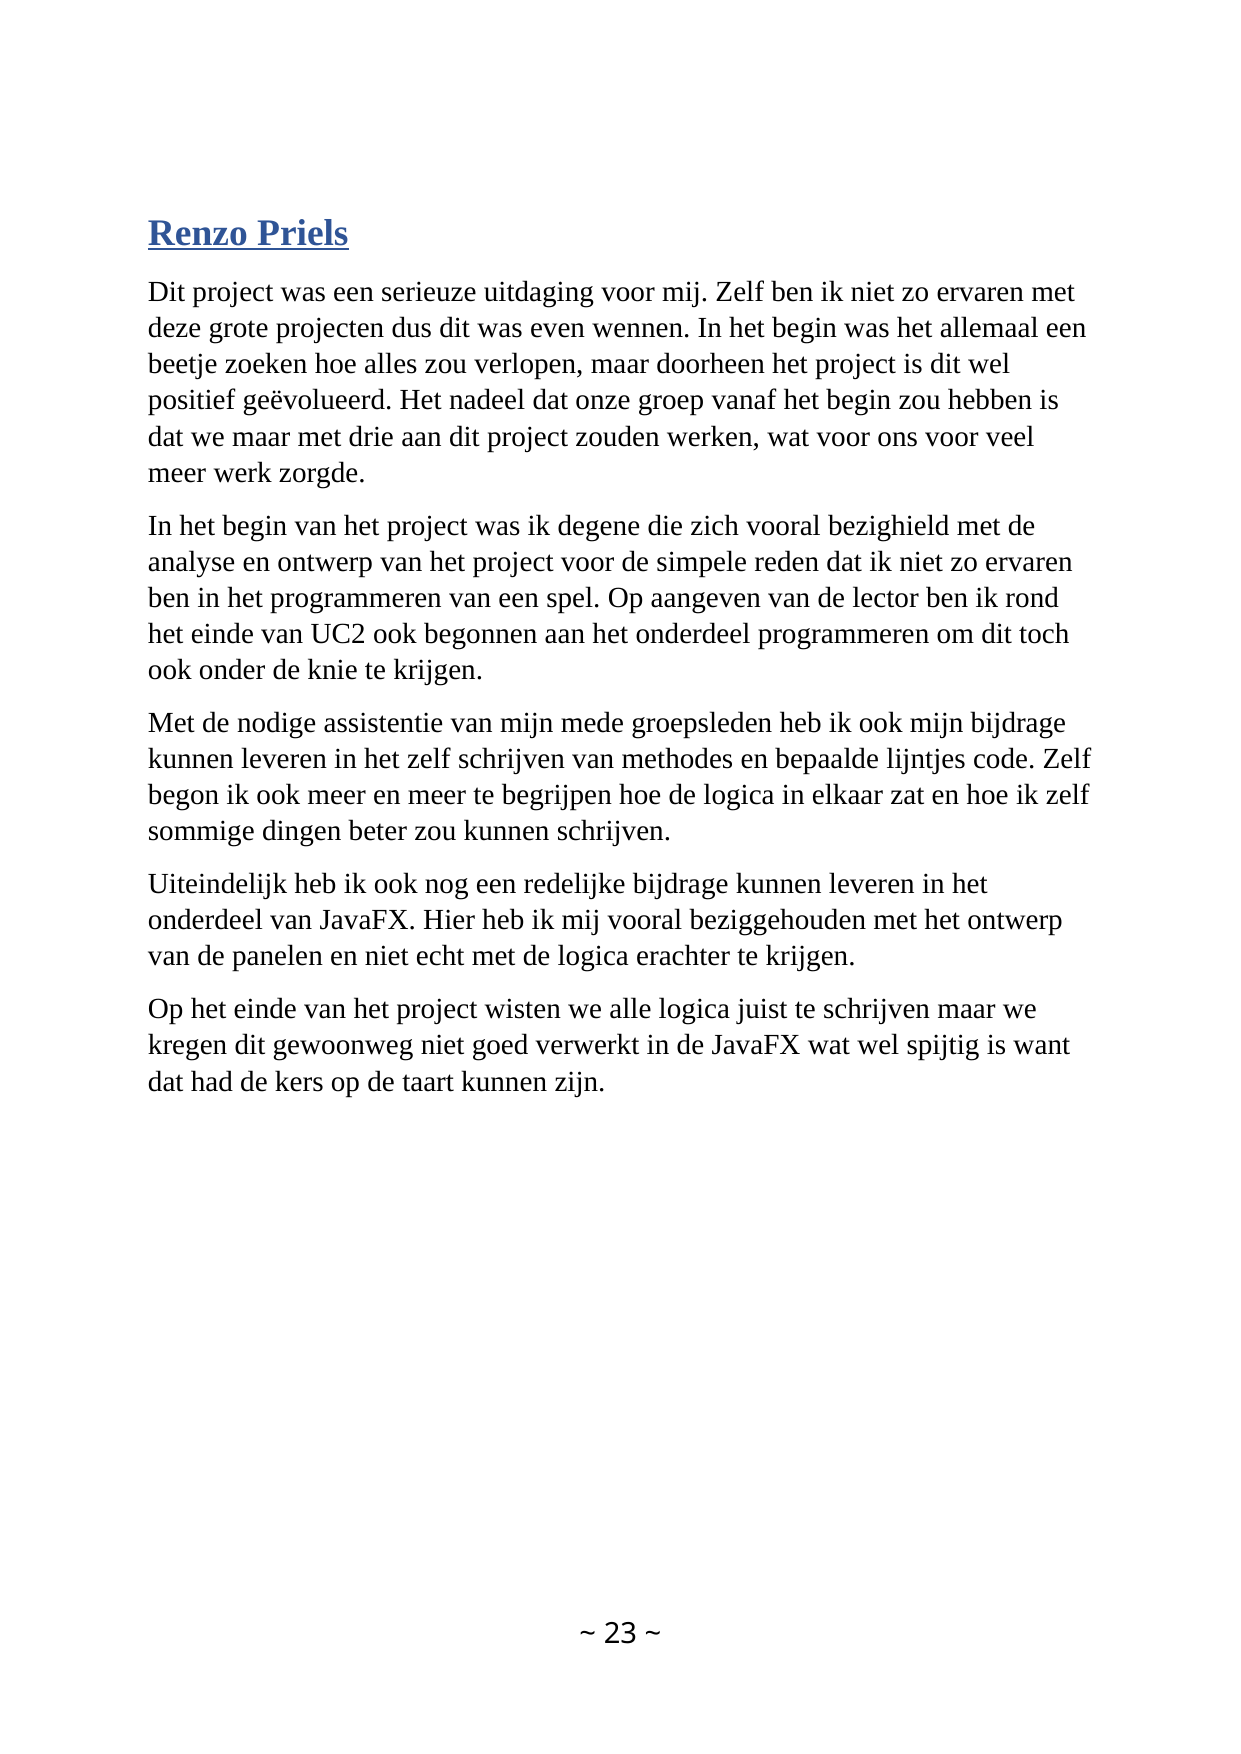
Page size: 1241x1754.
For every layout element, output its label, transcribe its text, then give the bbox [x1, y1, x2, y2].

text In het begin van het project was ik degene die zich vooral bezighield met de analyse en ontwerp van het project voor de simpele reden dat ik niet zo ervaren ben in het programmeren van een spel. Op aangeven van de lector ben ik rond het einde van UC2 ook begonnen aan het onderdeel programmeren om dit toch ook onder de knie te krijgen. [148, 508, 1093, 686]
text Dit project was een serieuze uitdaging voor mij. Zelf ben ik niet zo ervaren met deze grote projecten dus dit was even wennen. In het begin was het allemaal een beetje zoeken hoe alles zou verlopen, maar doorheen het project is dit wel positief geëvolueerd. Het nadeel dat onze groep vanaf het begin zou hebben is dat we maar met drie aan dit project zouden werken, wat voor ons voor veel meer werk zorgde. [148, 274, 1093, 488]
text Op het einde van het project wisten we alle logica juist te schrijven maar we kregen dit gewoonweg niet goed verwerkt in de JavaFX wat wel spijtig is want dat had de kers op de taart kunnen zijn. [148, 991, 1093, 1097]
text Renzo Priels [148, 211, 1093, 254]
text Uiteindelijk heb ik ook nog een redelijke bijdrage kunnen leveren in het onderdeel van JavaFX. Hier heb ik mij vooral beziggehouden met het ontwerp van de panelen en niet echt met de logica erachter te krijgen. [148, 866, 1093, 972]
text Met de nodige assistentie van mijn mede groepsleden heb ik ook mijn bijdrage kunnen leveren in het zelf schrijven van methodes en bepaalde lijntjes code. Zelf begon ik ook meer en meer te begrijpen hoe de logica in elkaar zat en hoe ik zelf sommige dingen beter zou kunnen schrijven. [148, 705, 1093, 847]
